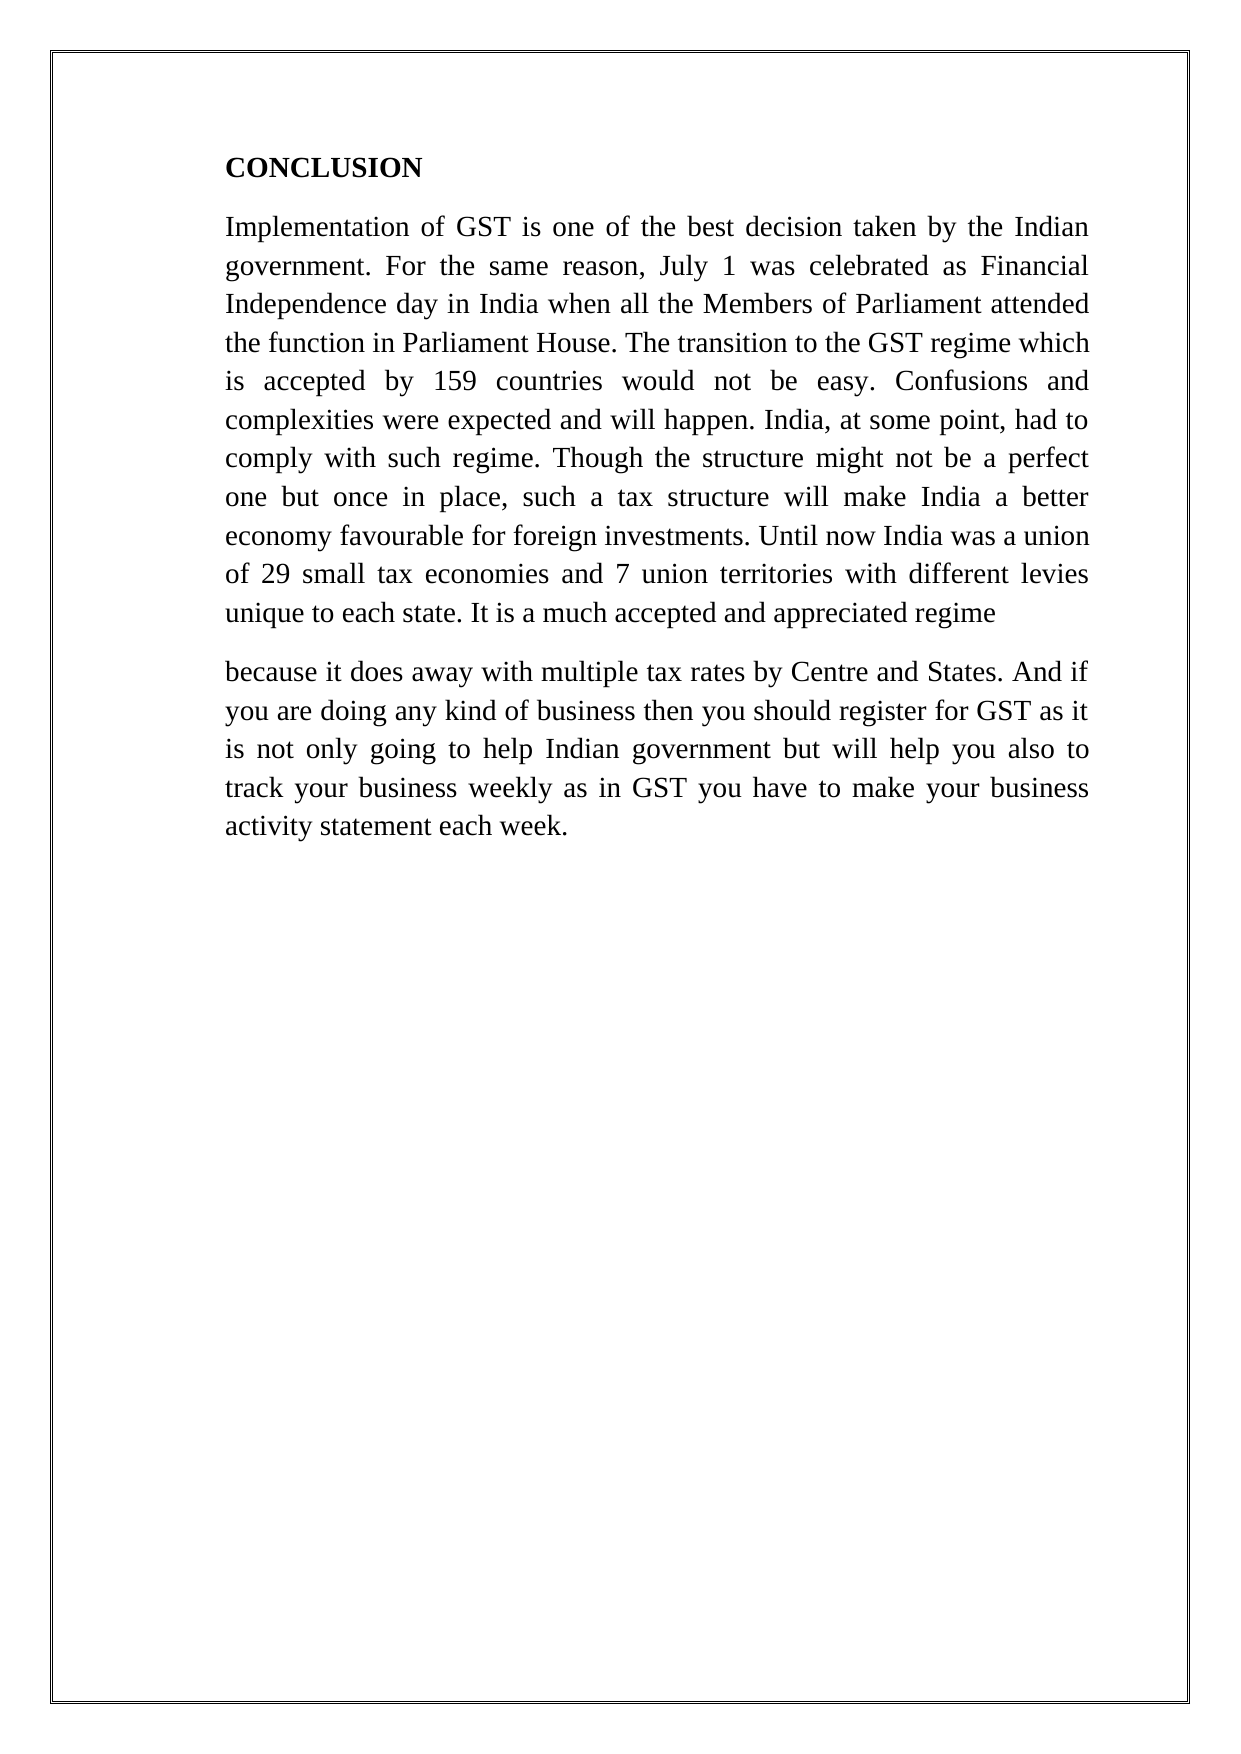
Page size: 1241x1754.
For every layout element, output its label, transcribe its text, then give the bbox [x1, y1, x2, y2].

text because it does away with multiple tax rates by Centre and States. And if you are doing any kind of business then you should register for GST as it is not only going to help Indian government but will help you also to track your business weekly as in GST you have to make your business activity statement each week. [225, 654, 1090, 842]
text Implementation of GST is one of the best decision taken by the Indian government. For the same reason, July 1 was celebrated as Financial Independence day in India when all the Members of Parliament attended the function in Parliament House. The transition to the GST regime which is accepted by 159 countries would not be easy. Confusions and complexities were expected and will happen. India, at some point, had to comply with such regime. Though the structure might not be a perfect one but once in place, such a tax structure will make India a better economy favourable for foreign investments. Until now India was a union of 29 small tax economies and 7 union territories with different levies unique to each state. It is a much accepted and appreciated regime [225, 209, 1090, 628]
text CONCLUSION [225, 150, 1090, 183]
